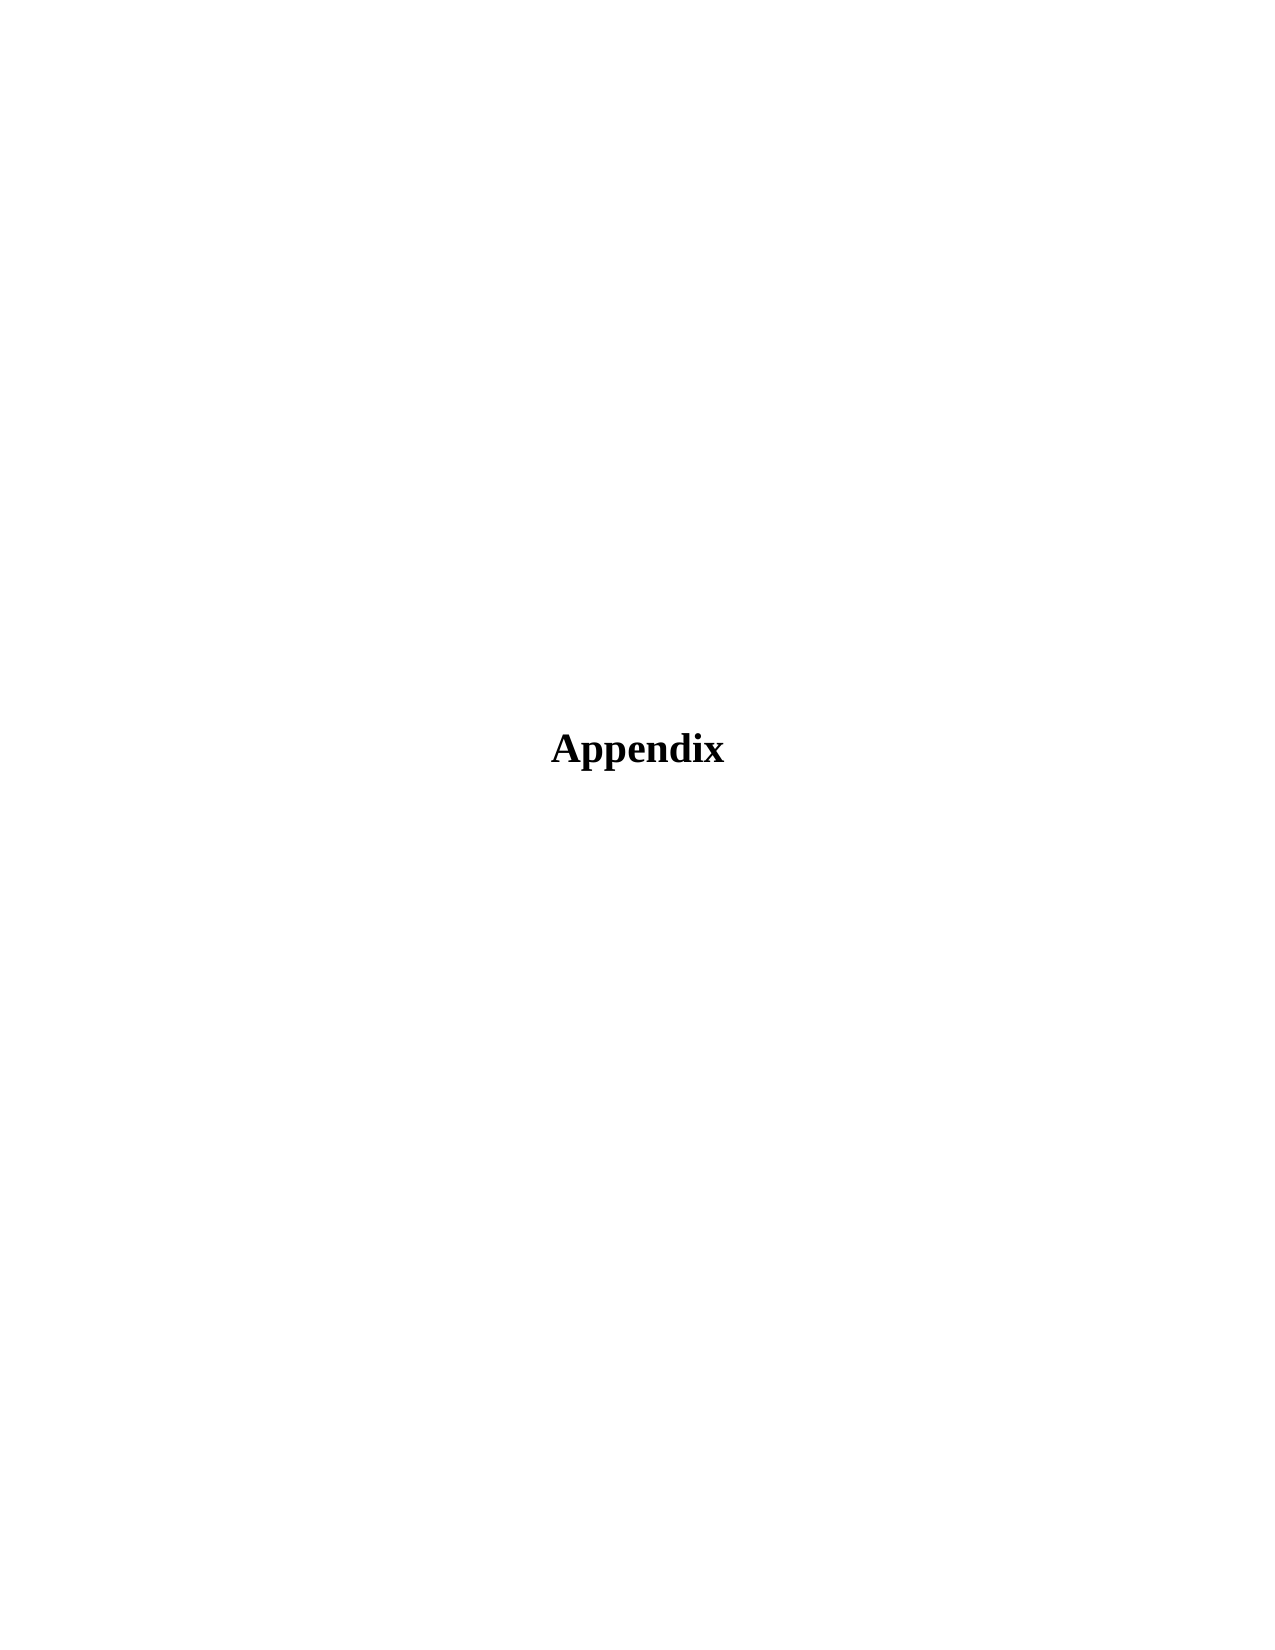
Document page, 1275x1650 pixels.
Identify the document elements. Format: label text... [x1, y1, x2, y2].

text Appendix [150, 724, 1125, 772]
